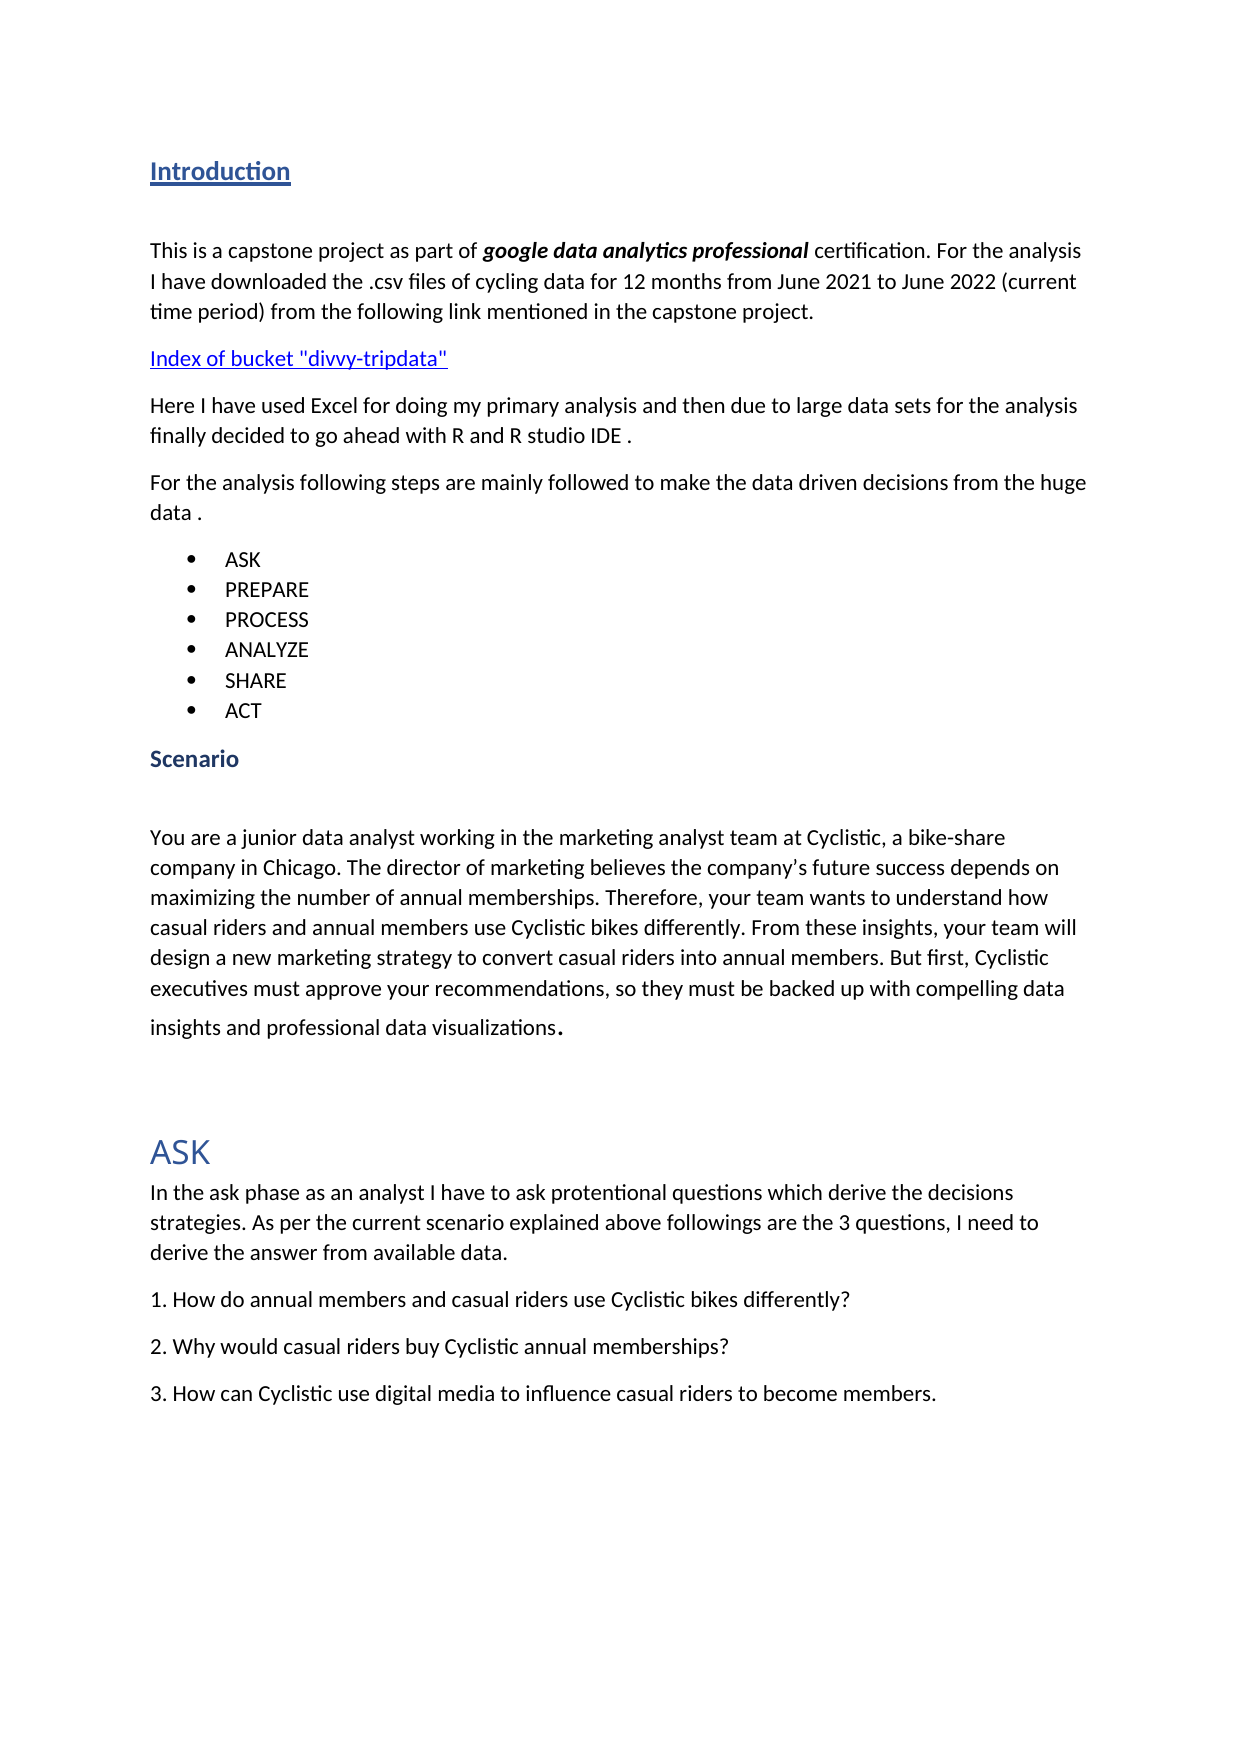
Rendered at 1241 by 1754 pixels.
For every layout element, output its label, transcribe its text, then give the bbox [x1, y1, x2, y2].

subtitle Introduction [150, 154, 1090, 187]
text In the ask phase as an analyst I have to ask protentional questions which derive the decisions strategies. As per the current scenario explained above followings are the 3 questions, I need to derive the answer from available data. [150, 1178, 1090, 1266]
list PROCESS [187, 605, 1090, 633]
list ACT [187, 696, 1090, 724]
list PREPARE [187, 575, 1090, 603]
text You are a junior data analyst working in the marketing analyst team at Cyclistic, a bike-share company in Chicago. The director of marketing believes the company’s future success depends on maximizing the number of annual memberships. Therefore, your team wants to understand how casual riders and annual members use Cyclistic bikes differently. From these insights, your team will design a new marketing strategy to convert casual riders into annual members. But first, Cyclistic executives must approve your recommendations, so they must be backed up with compelling data insights and professional data visualizations. [150, 823, 1090, 1043]
subtitle ASK [150, 1129, 1090, 1174]
text This is a capstone project as part of google data analytics professional certification. For the analysis I have downloaded the .csv files of cycling data for 12 months from June 2021 to June 2022 (current time period) from the following link mentioned in the capstone project. [150, 237, 1090, 325]
text Here I have used Excel for doing my primary analysis and then due to large data sets for the analysis finally decided to go ahead with R and R studio IDE . [150, 391, 1090, 449]
text 3. How can Cyclistic use digital media to influence casual riders to become members. [150, 1379, 1090, 1407]
list ANALYZE [187, 636, 1090, 664]
text 1. How do annual members and casual riders use Cyclistic bikes differently? [150, 1285, 1090, 1313]
text Index of bucket "divvy-tripdata" [150, 344, 1090, 372]
list ASK [187, 545, 1090, 573]
subtitle Scenario [150, 743, 1090, 773]
text For the analysis following steps are mainly followed to make the data driven decisions from the huge data . [150, 468, 1090, 526]
list SHARE [187, 666, 1090, 694]
text 2. Why would casual riders buy Cyclistic annual memberships? [150, 1332, 1090, 1360]
